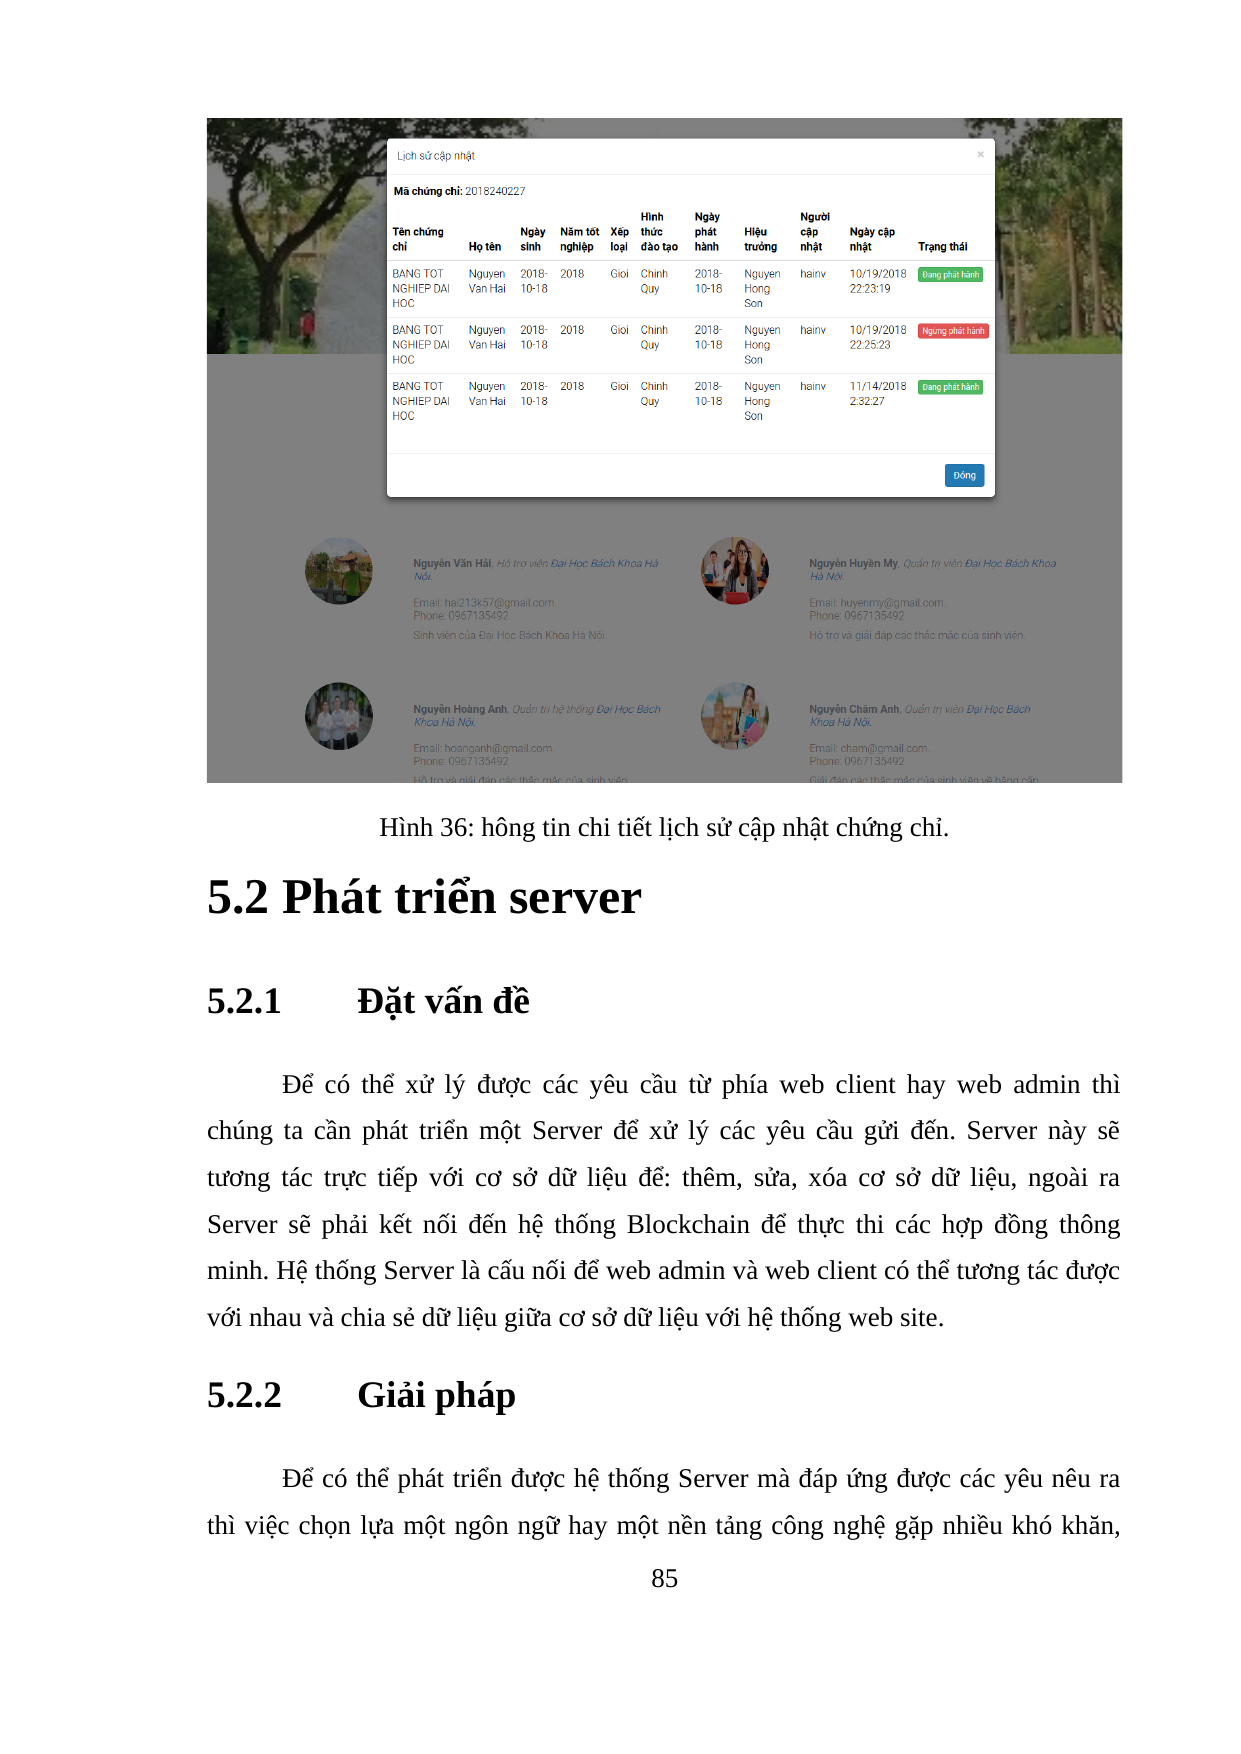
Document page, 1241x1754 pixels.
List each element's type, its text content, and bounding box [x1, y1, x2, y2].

picture [206, 118, 1123, 783]
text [207, 1462, 1122, 1540]
subtitle 5.2.1 Đặt vấn đề [207, 978, 1122, 1021]
subtitle 5.2.2 Giải pháp [207, 1373, 1122, 1416]
text Để có thể xử lý được các yêu cầu từ phía web client hay web admin thì chúng ta cần phát triển một Server để xử lý các yêu cầu gửi đến. Server này sẽ tương tác trực tiếp với cơ sở dữ liệu để: thêm, sửa, xóa cơ sở dữ liệu, ngoài ra Server sẽ phải kết nối đến hệ thống Blockchain để thực thi các hợp đồng thông minh. Hệ thống Server là cấu nối để web admin và web client có thể tương tác được với nhau và chia sẻ dữ liệu giữa cơ sở dữ liệu với hệ thống web site. [207, 1068, 1122, 1332]
text Hình 36: hông tin chi tiết lịch sử cập nhật chứng chỉ. [207, 811, 1122, 842]
subtitle 5.2 Phát triển server [207, 867, 1122, 924]
